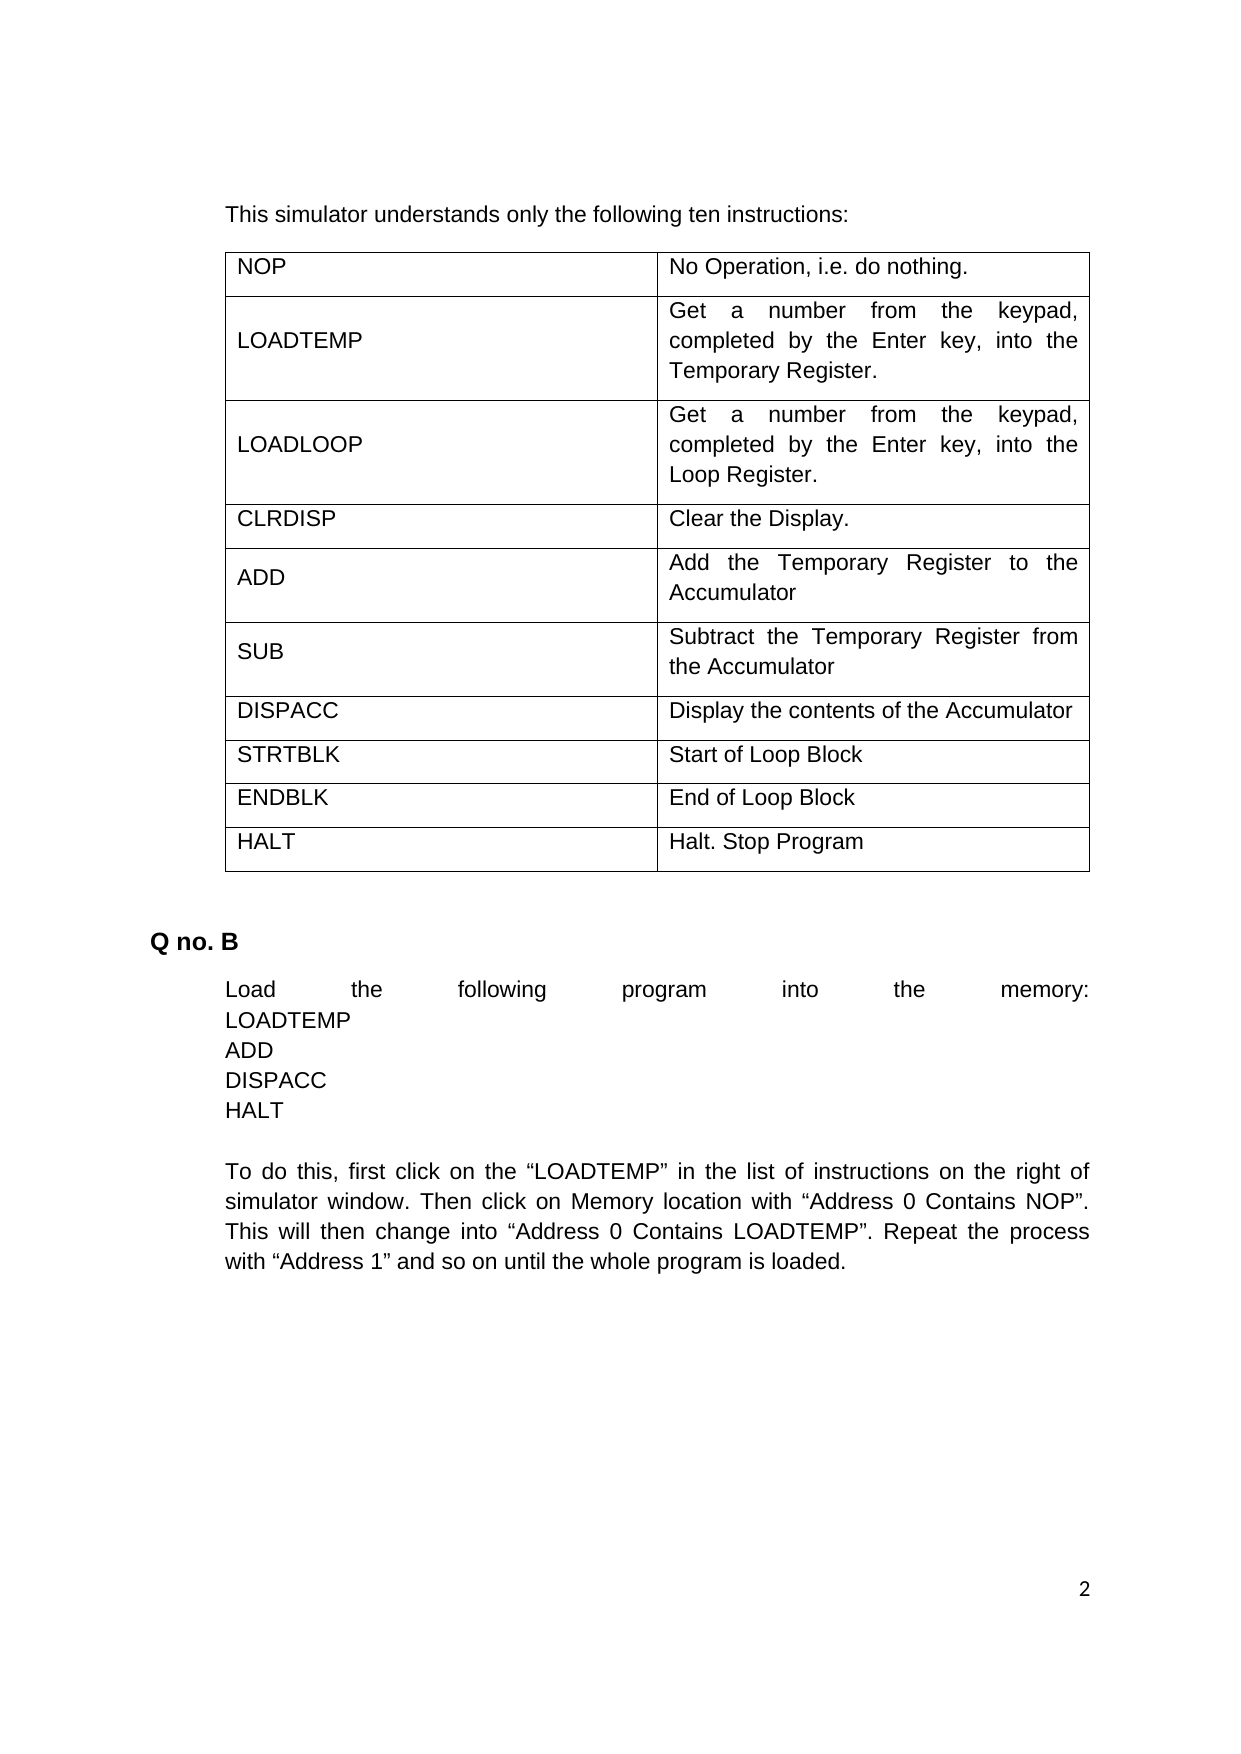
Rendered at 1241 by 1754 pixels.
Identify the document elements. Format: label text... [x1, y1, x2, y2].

text Load the following program into the memory: LOADTEMP ADD DISPACC HALT To do this, first click on the “LOADTEMP” in the list of instructions on the right of simulator window. Then click on Memory location with “Address 0 Contains NOP”. This will then change into “Address 0 Contains LOADTEMP”. Repeat the process with “Address 1” and so on until the whole program is loaded. [225, 976, 1090, 1275]
table_cell Clear the Display. [658, 505, 1089, 548]
table_cell ADD [226, 549, 657, 622]
table_cell CLRDISP [226, 505, 657, 548]
table_cell Display the contents of the Accumulator [658, 697, 1089, 739]
table_cell ENDBLK [226, 784, 657, 827]
table_header No Operation, i.e. do nothing. [658, 253, 1089, 296]
text This simulator understands only the following ten instructions: [225, 201, 1090, 227]
table_header NOP [226, 253, 657, 296]
table_cell Get a number from the keypad, completed by the Enter key, into the Temporary Register. [658, 297, 1089, 400]
table_cell LOADLOOP [226, 401, 657, 504]
table_cell HALT [226, 828, 657, 871]
table_cell Subtract the Temporary Register from the Accumulator [658, 623, 1089, 696]
table_cell End of Block [658, 784, 1089, 827]
table_cell LOADTEMP [226, 297, 657, 400]
table_cell Start of Block [658, 741, 1089, 783]
table_cell Halt. Stop Program [658, 828, 1089, 871]
table_cell DISPACC [226, 697, 657, 739]
subtitle Q no. B [150, 927, 1090, 956]
table_cell Add the Temporary Register to the Accumulator [658, 549, 1089, 622]
table_cell STRTBLK [226, 741, 657, 783]
table_cell SUB [226, 623, 657, 696]
table_cell Get a number from the keypad, completed by the Enter key, into the Loop Register. [658, 401, 1089, 504]
